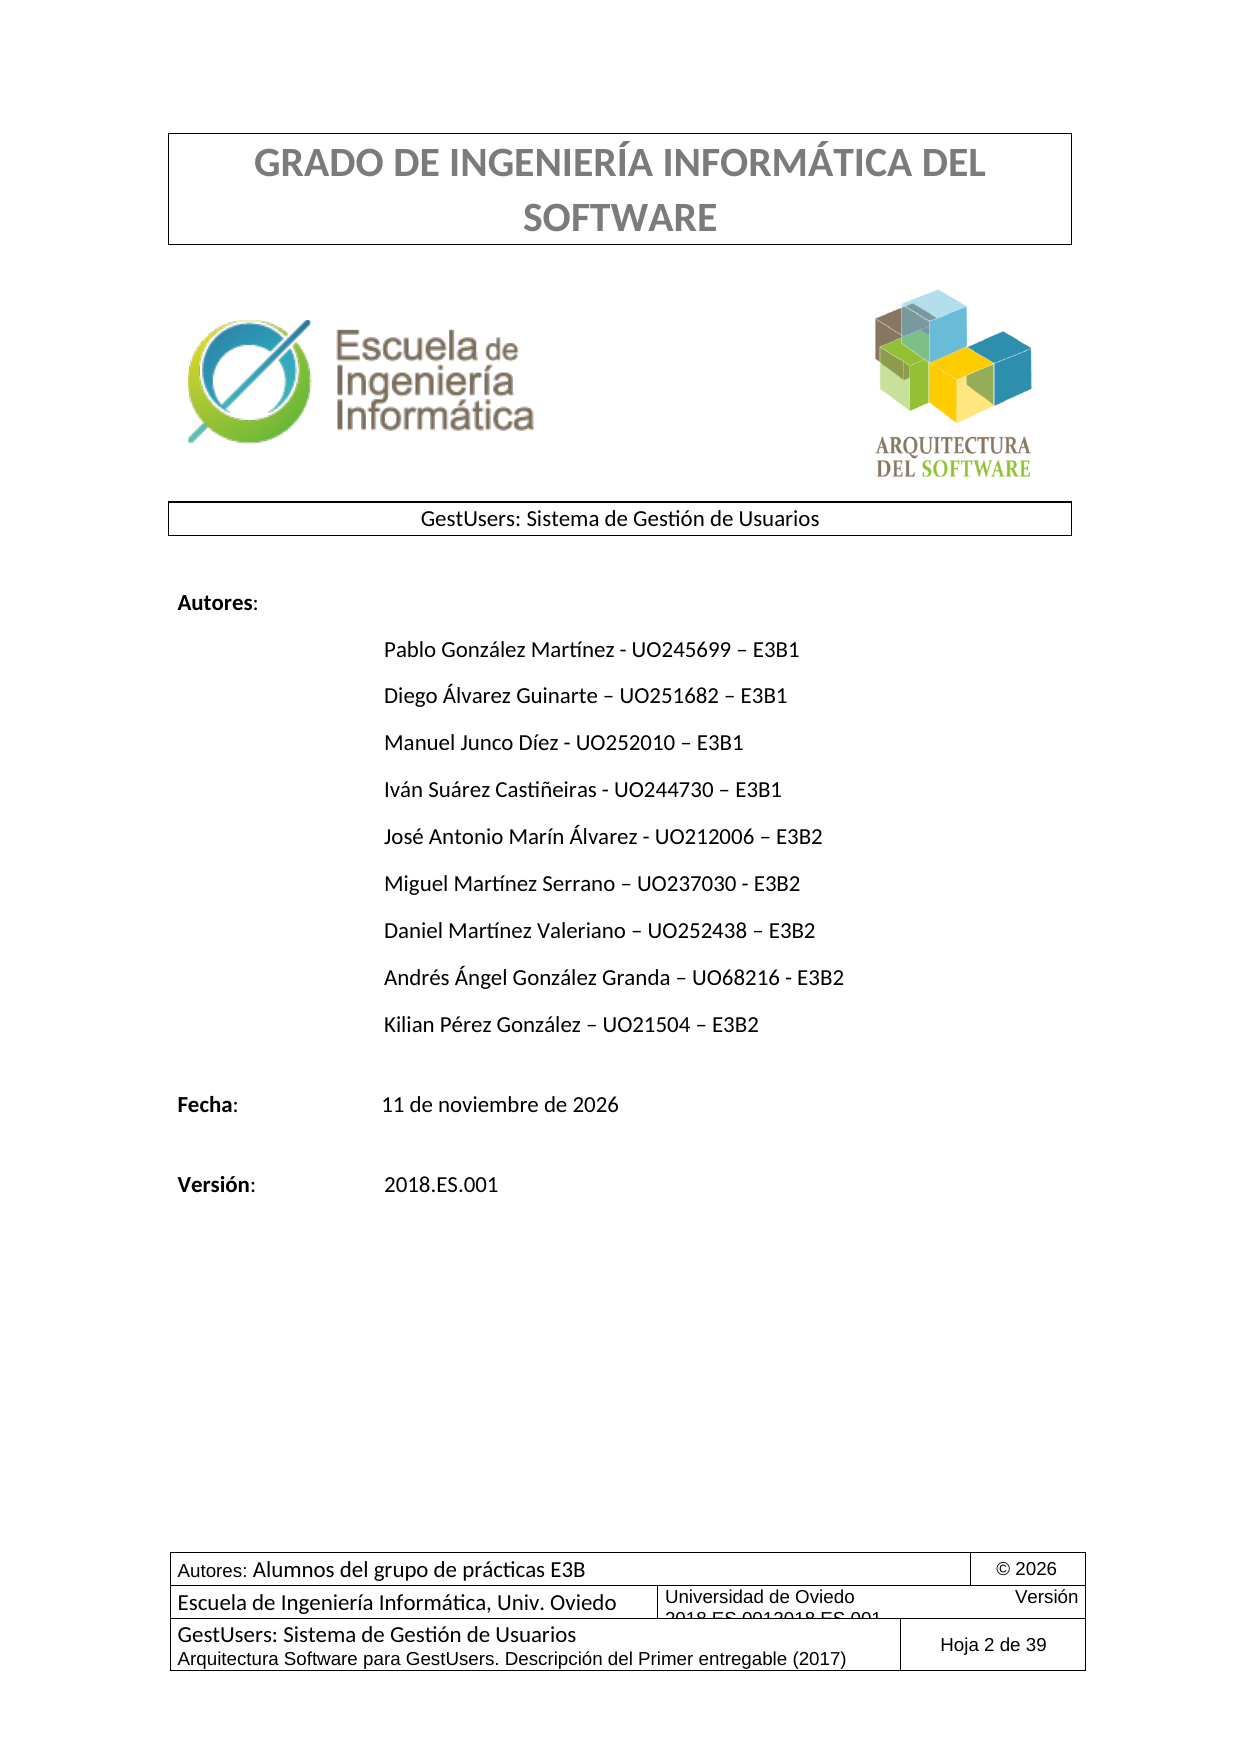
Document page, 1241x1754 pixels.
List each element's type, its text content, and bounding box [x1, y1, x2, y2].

text Versión: 2018.ES.001 [177, 1170, 1063, 1198]
text Andrés Ángel González Granda – UO68216 - E3B2 [251, 963, 1063, 991]
text Autores: [177, 588, 1063, 616]
text GestUsers: Sistema de Gestión de Usuarios [169, 503, 1071, 535]
text Miguel Martínez Serrano – UO237030 - E3B2 [251, 869, 1063, 897]
text Pablo González Martínez - UO245699 – E3B1 [251, 635, 1063, 663]
text Grado de Ingeniería Informática del Software [169, 134, 1071, 244]
table_header [624, 266, 1063, 501]
text Iván Suárez Castiñeiras - UO244730 – E3B1 [177, 775, 1063, 803]
text José Antonio Marín Álvarez - UO212006 – E3B2 [251, 822, 1063, 850]
table_header [177, 266, 623, 501]
text Daniel Martínez Valeriano – UO252438 – E3B2 [251, 916, 1063, 944]
text Diego Álvarez Guinarte – UO251682 – E3B1 [251, 682, 1063, 710]
text Manuel Junco Díez - UO252010 – E3B1 [251, 728, 1063, 757]
picture [856, 265, 1052, 500]
text Kilian Pérez González – UO21504 – E3B2 [251, 1010, 1063, 1038]
text Fecha: 19 de febrero de 2018 [177, 1090, 1063, 1118]
picture [188, 320, 535, 444]
